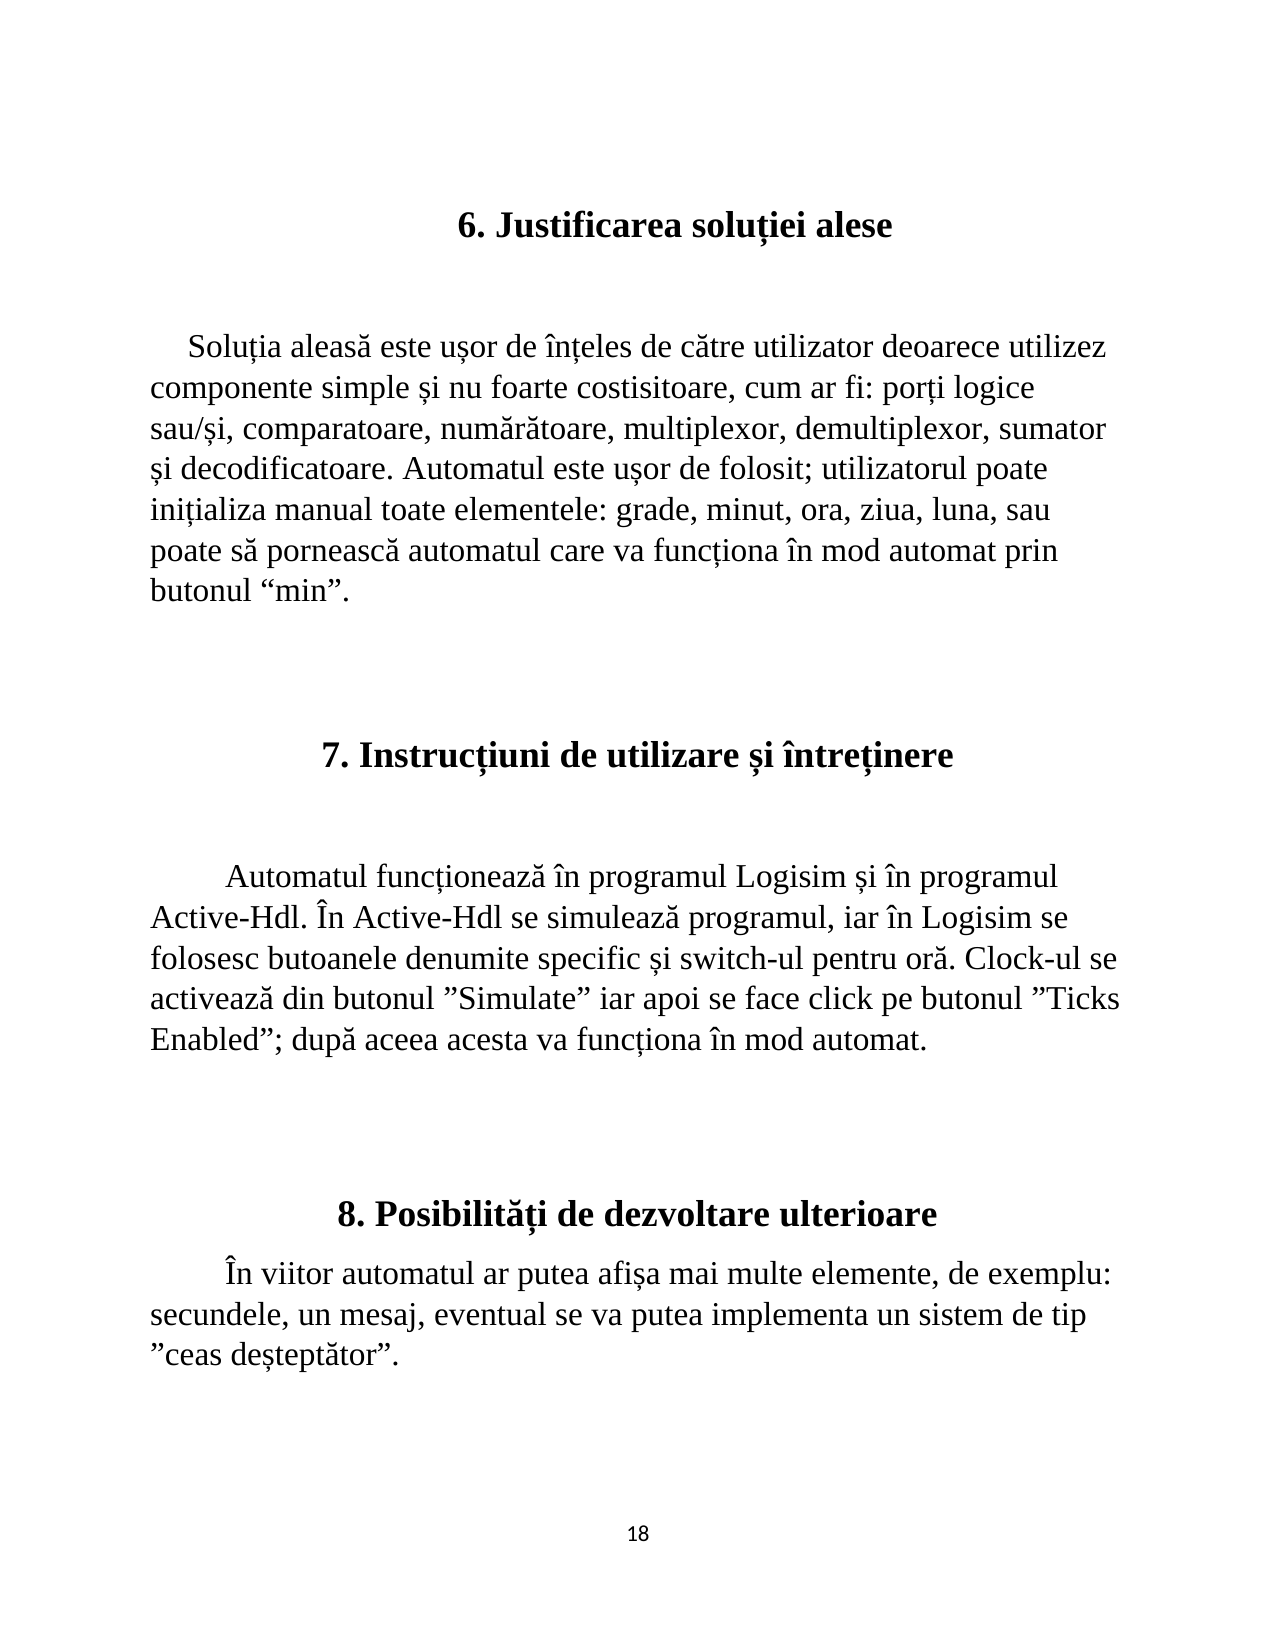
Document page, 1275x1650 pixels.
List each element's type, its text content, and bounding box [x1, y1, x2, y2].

text Automatul funcționează în programul Logisim și în programul Active-Hdl. În Active-Hdl se simulează programul, iar în Logisim se folosesc butoanele denumite specific și switch-ul pentru oră. Clock-ul se activează din butonul ”Simulate” iar apoi se face click pe butonul ”Ticks Enabled”; după aceea acesta va funcționa în mod automat. [150, 857, 1125, 1058]
text 6. Justificarea soluției alese [187, 202, 1125, 245]
text Soluția aleasă este ușor de înțeles de către utilizator deoarece utilizez componente simple și nu foarte costisitoare, cum ar fi: porți logice sau/și, comparatoare, numărătoare, multiplexor, demultiplexor, sumator și decodificatoare. Automatul este ușor de folosit; utilizatorul poate inițializa manual toate elementele: grade, minut, ora, ziua, luna, sau poate să pornească automatul care va funcționa în mod automat prin butonul “min”. [150, 327, 1125, 609]
text 8. Posibilități de dezvoltare ulterioare [150, 1191, 1125, 1234]
text 7. Instrucțiuni de utilizare și întreținere [150, 732, 1125, 775]
text În viitor automatul ar putea afișa mai multe elemente, de exemplu: secundele, un mesaj, eventual se va putea implementa un sistem de tip ”ceas deșteptător”. [150, 1253, 1125, 1373]
